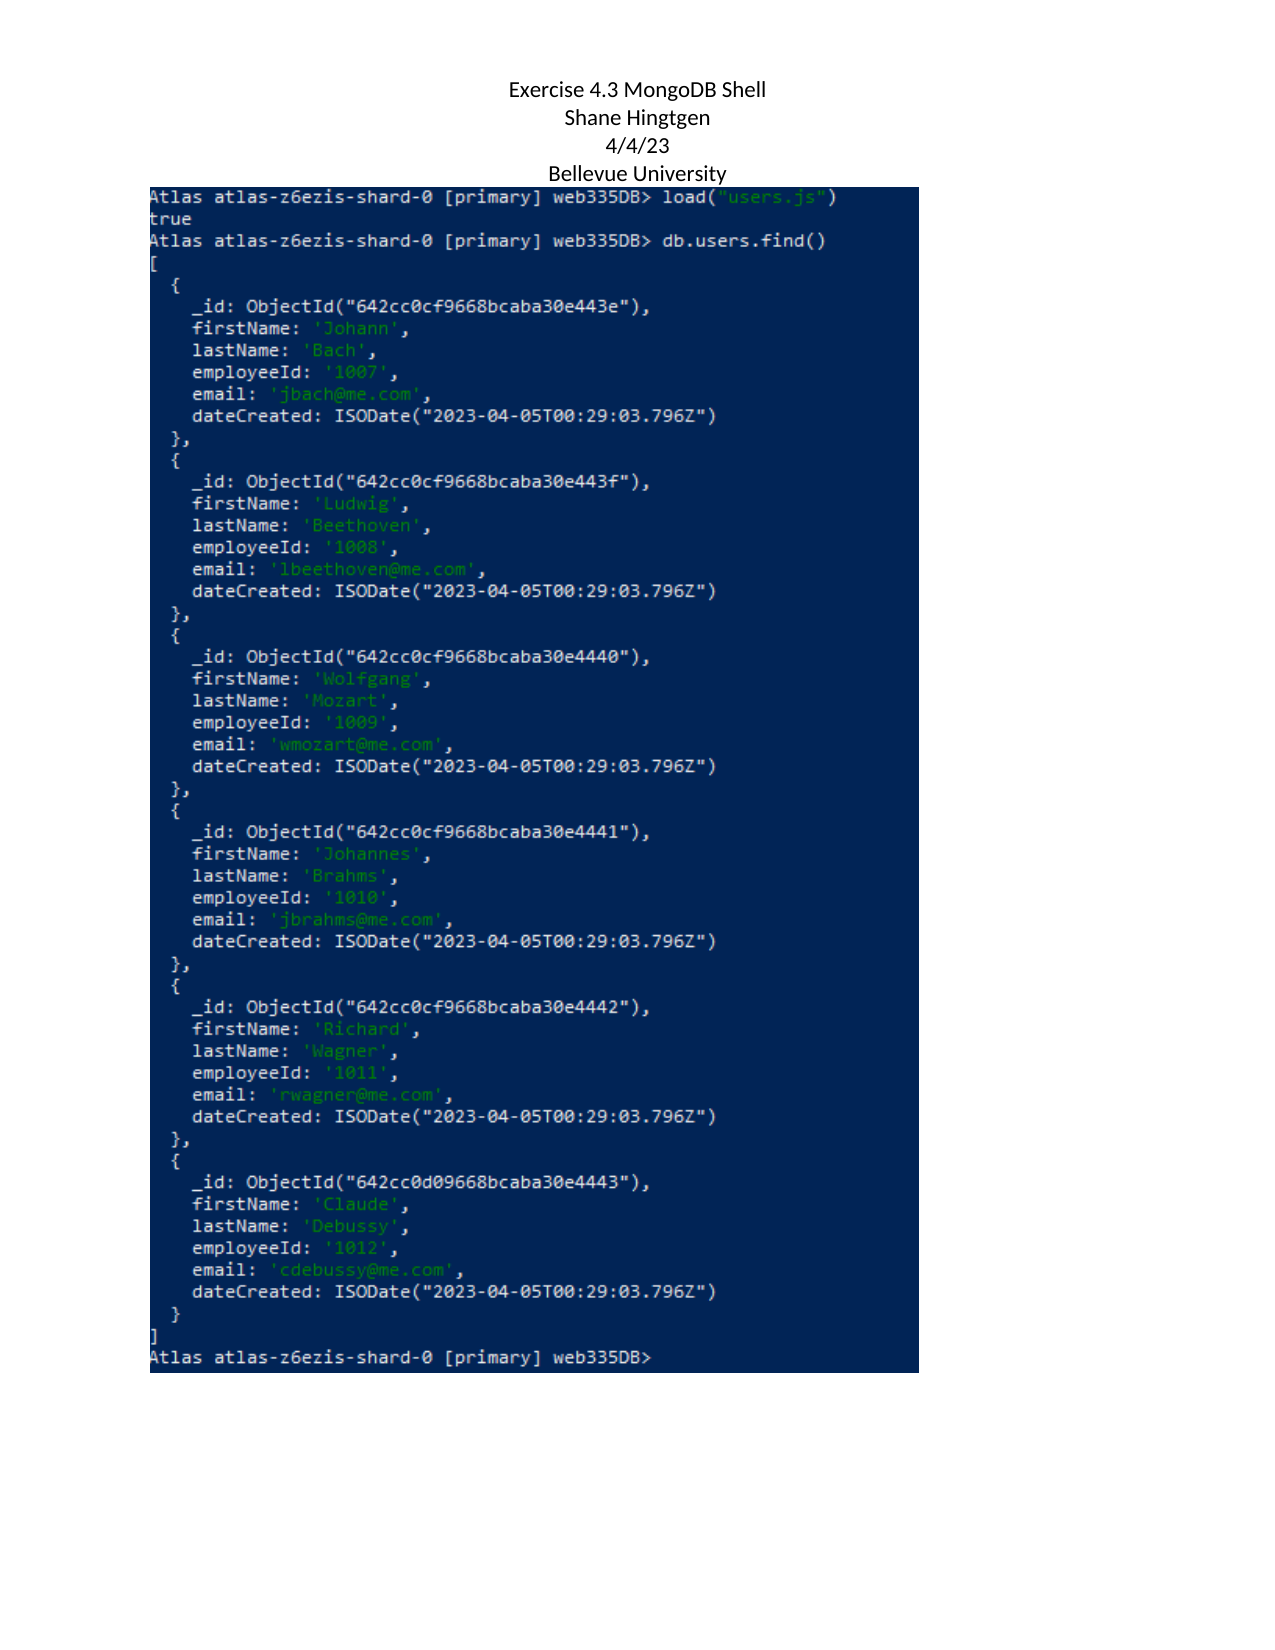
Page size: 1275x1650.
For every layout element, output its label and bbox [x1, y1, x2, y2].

picture [150, 187, 919, 1373]
